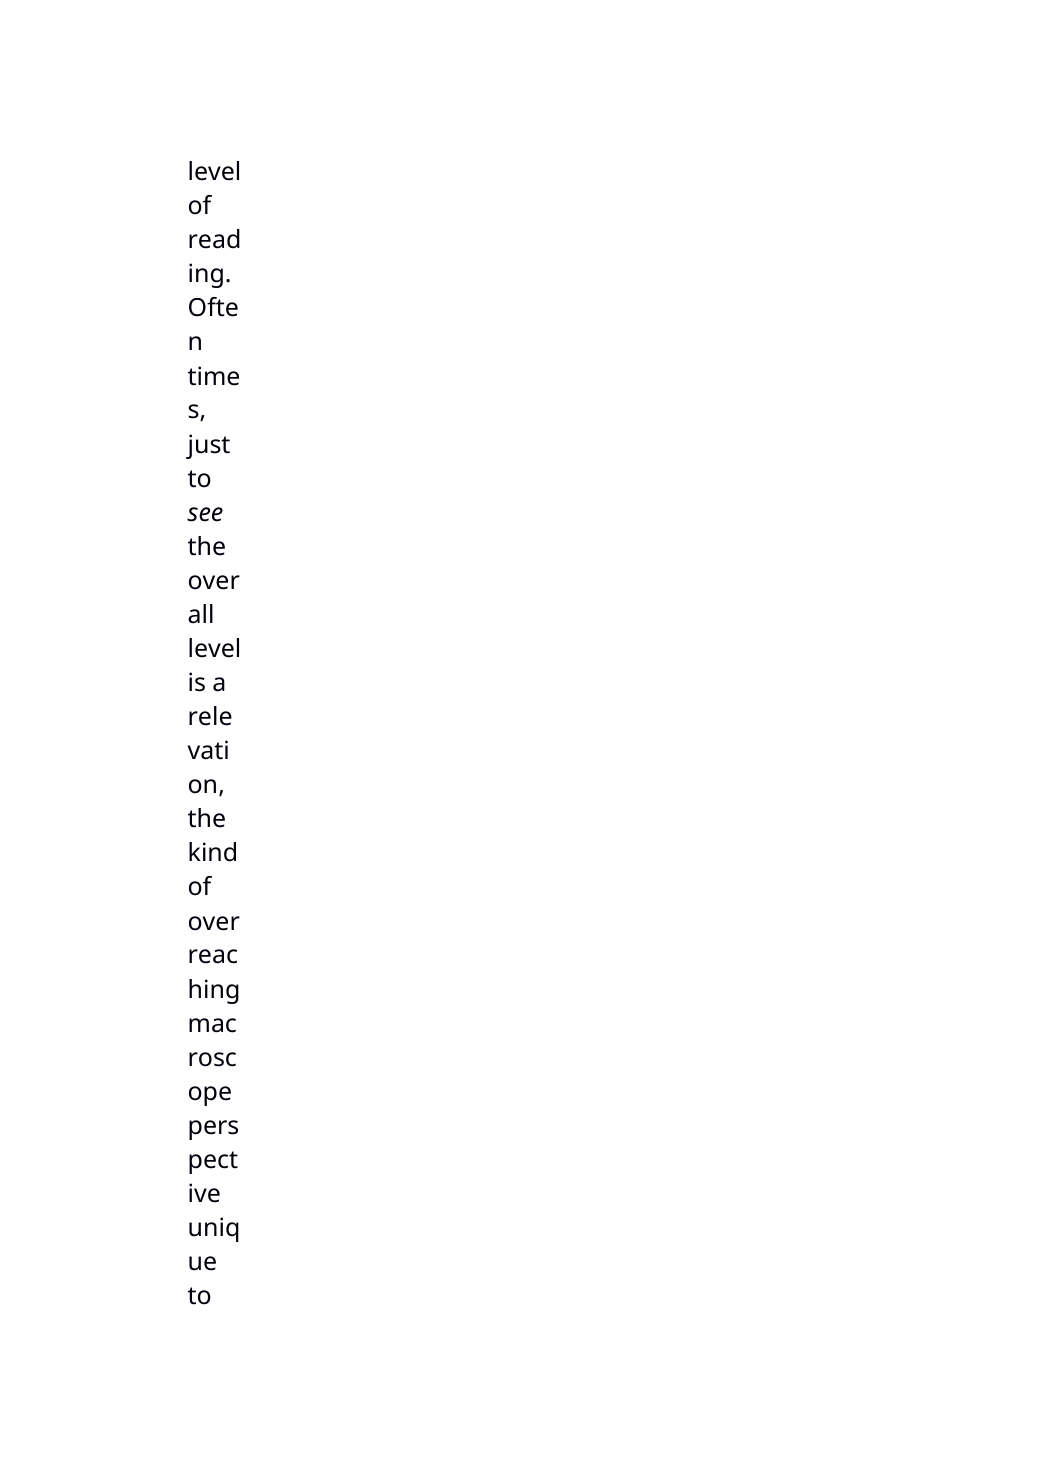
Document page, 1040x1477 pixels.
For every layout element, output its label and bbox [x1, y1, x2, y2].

table_cell [176, 150, 256, 1312]
